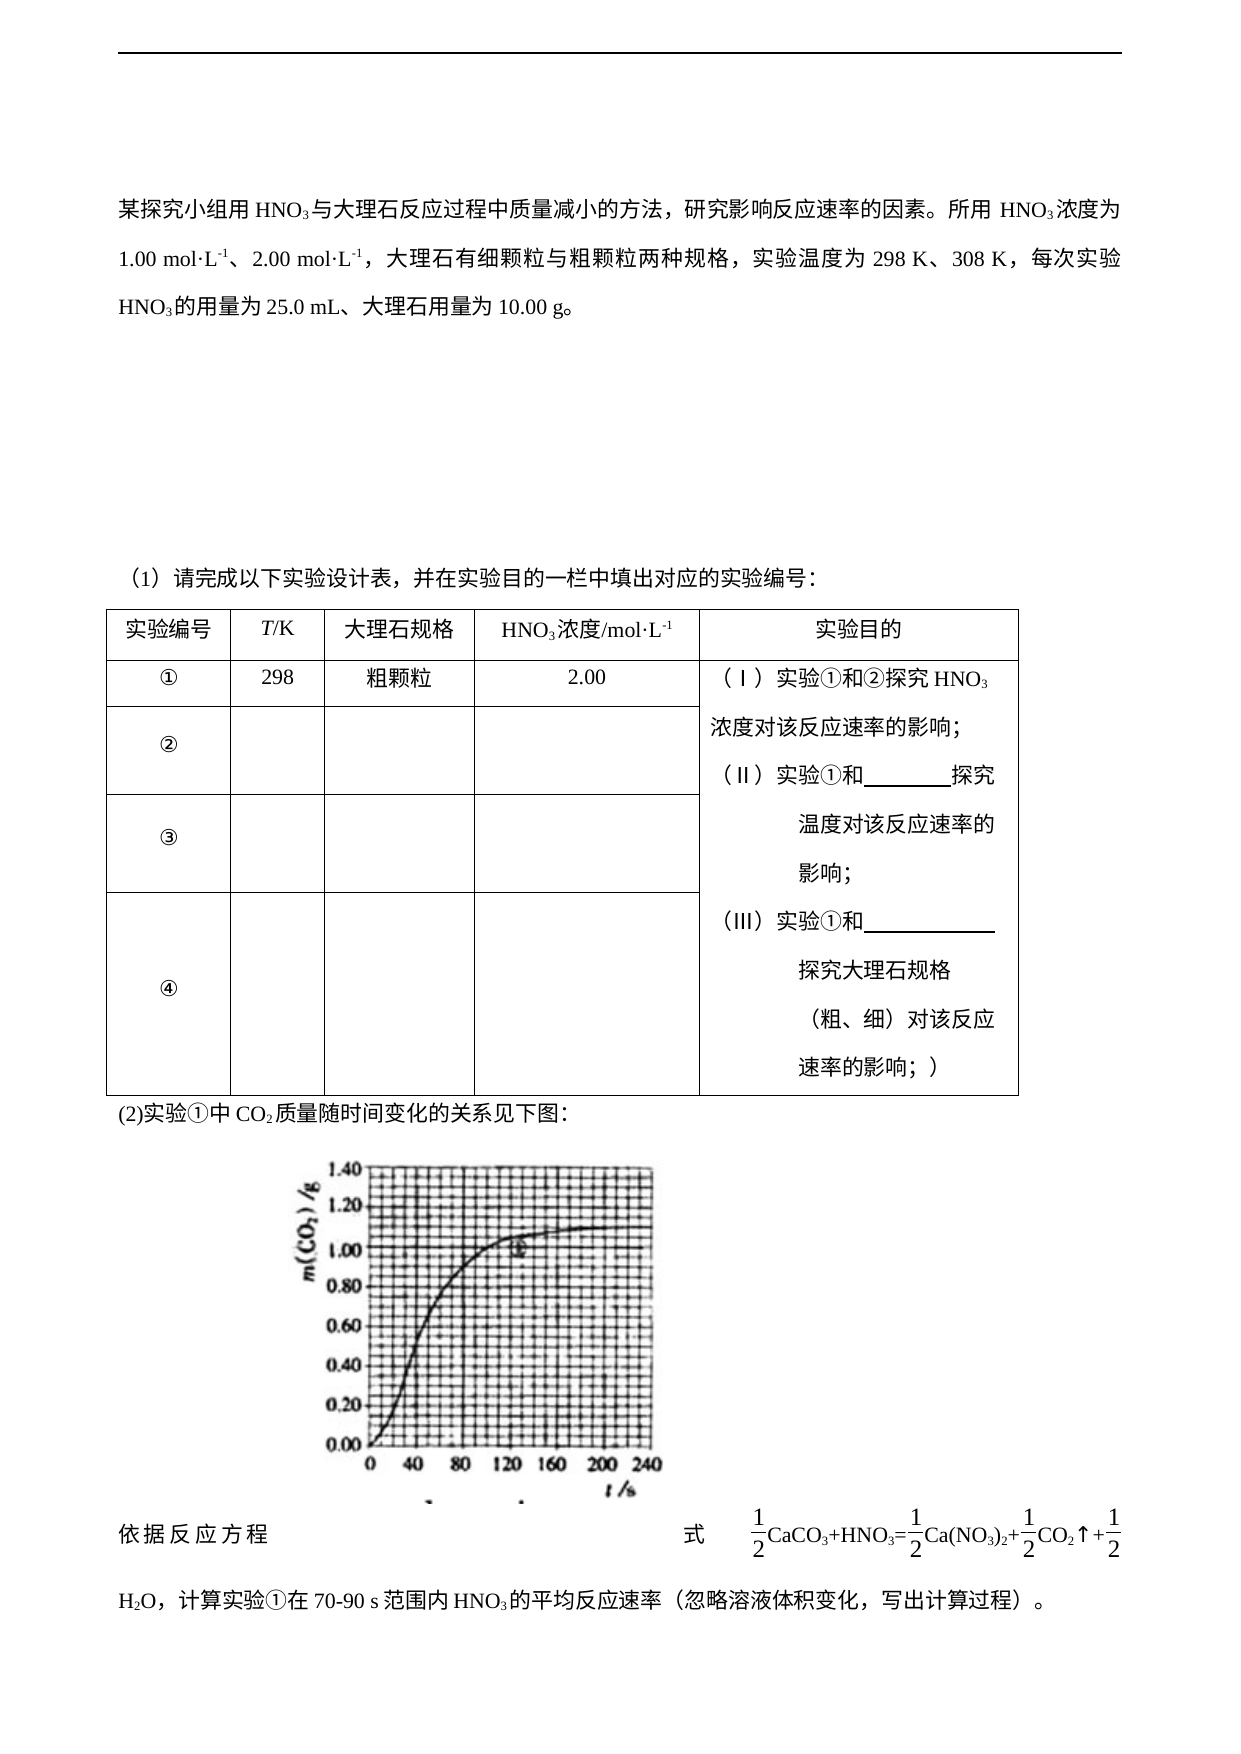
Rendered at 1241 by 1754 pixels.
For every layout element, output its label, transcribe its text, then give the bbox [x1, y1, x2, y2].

table_cell [475, 893, 699, 1095]
table_header HNO3浓度/mol·L-1 [475, 610, 699, 660]
table_cell [231, 795, 324, 892]
text 依据反应方程式CaCO3+HNO3=Ca(NO3)2+CO2↑+H2O，计算实验①在70-90 s范围内HNO3的平均反应速率（忽略溶液体积变化，写出计算过程）。 [118, 1501, 1122, 1615]
table_cell [475, 795, 699, 892]
text 某探究小组用HNO3与大理石反应过程中质量减小的方法，研究影响反应速率的因素。所用HNO3浓度为1.00 mol·L-1、2.00 mol·L-1，大理石有细颗粒与粗颗粒两种规格，实验温度为298 K、308 K，每次实验HNO3的用量为25.0 mL、大理石用量为10.00 g。 [118, 191, 1122, 321]
table_cell 298 [231, 661, 324, 706]
table_header 大理石规格 [325, 610, 474, 660]
table_cell （Ⅰ）实验①和②探究HNO3浓度对该反应速率的影响； （Ⅱ）实验①和 探究温度对该反应速率的影响； （Ⅲ）实验①和 探究大理石规格（粗、细）对该反应速率的影响；） [700, 661, 1018, 1095]
table_cell [231, 893, 324, 1095]
table_cell [475, 707, 699, 794]
table_cell 粗颗粒 [325, 661, 474, 706]
table_cell [325, 707, 474, 794]
text (2)实验①中CO2质量随时间变化的关系见下图： [118, 1096, 1122, 1128]
table_cell ③ [107, 795, 230, 892]
table_header T/K [231, 610, 324, 660]
table_cell ① [107, 661, 230, 706]
table_cell 2.00 [475, 661, 699, 706]
text （1）请完成以下实验设计表，并在实验目的一栏中填出对应的实验编号： [118, 560, 1122, 593]
table_cell [325, 893, 474, 1095]
table_header 实验编号 [107, 610, 230, 660]
table_cell [325, 795, 474, 892]
picture [287, 1148, 665, 1504]
table_cell [231, 707, 324, 794]
table_header 实验目的 [700, 610, 1018, 660]
table_cell ② [107, 707, 230, 794]
table_cell ④ [107, 893, 230, 1095]
